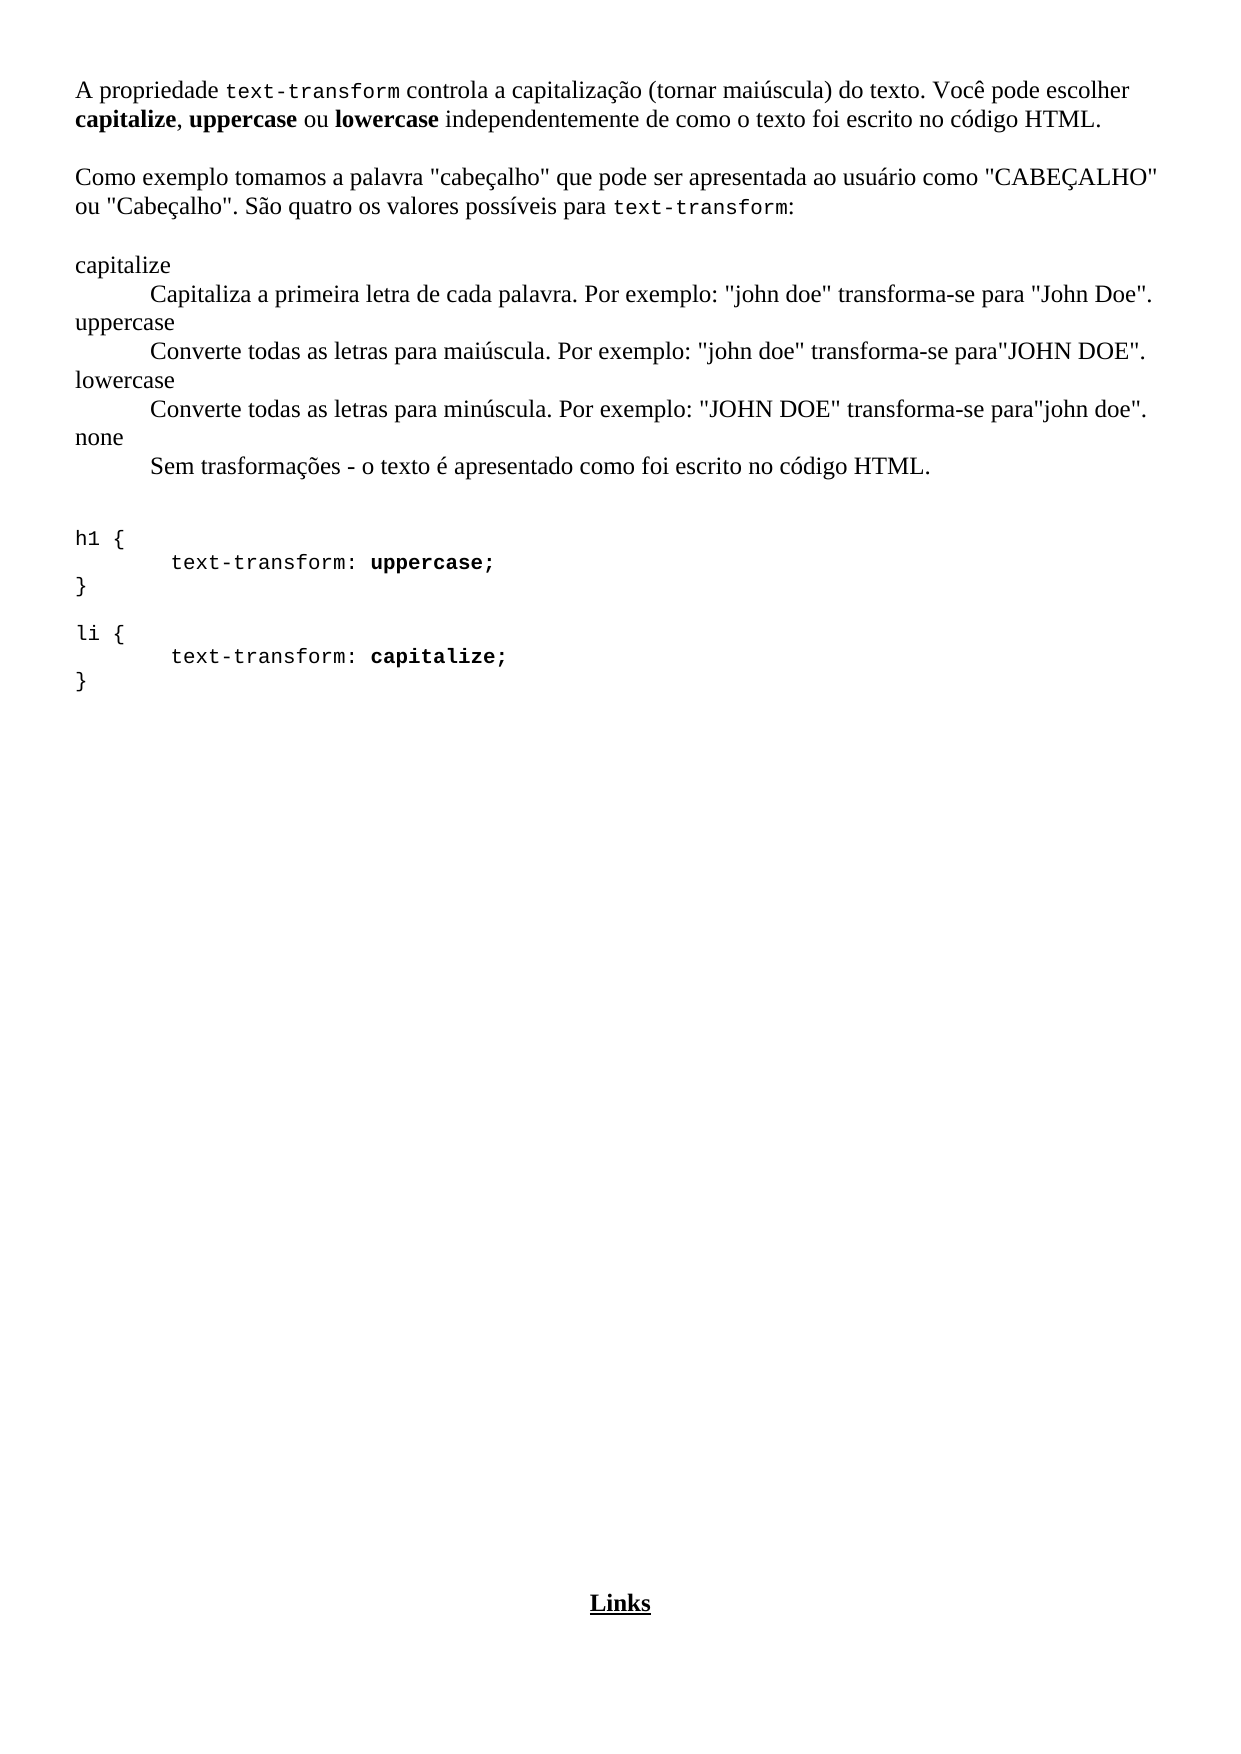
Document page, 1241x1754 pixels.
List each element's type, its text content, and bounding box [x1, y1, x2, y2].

subtitle Links [75, 1588, 1165, 1617]
text none [75, 422, 1165, 451]
text text-transform: capitalize; [75, 646, 1165, 670]
text li { [75, 623, 1165, 646]
text h1 { [75, 528, 1165, 552]
text text-transform: uppercase; [75, 552, 1165, 575]
text Converte todas as letras para minúscula. Por exemplo: "JOHN DOE" transforma-se para"john doe". [150, 394, 1165, 422]
text lowercase [75, 365, 1165, 394]
text Como exemplo tomamos a palavra "cabeçalho" que pode ser apresentada ao usuário como "CABEÇALHO" ou "Cabeçalho". São quatro os valores possíveis para text-transform: [75, 162, 1165, 221]
text capitalize [75, 250, 1165, 279]
text uppercase [75, 307, 1165, 336]
text A propriedade text-transform controla a capitalização (tornar maiúscula) do texto. Você pode escolher capitalize, uppercase ou lowercase independentemente de como o texto foi escrito no código HTML. [75, 75, 1165, 133]
text Capitaliza a primeira letra de cada palavra. Por exemplo: "john doe" transforma-se para "John Doe". [150, 279, 1165, 307]
text Sem trasformações - o texto é apresentado como foi escrito no código HTML. [150, 451, 1165, 480]
text } [75, 670, 1165, 693]
text } [75, 575, 1165, 599]
text Converte todas as letras para maiúscula. Por exemplo: "john doe" transforma-se para"JOHN DOE". [150, 336, 1165, 365]
